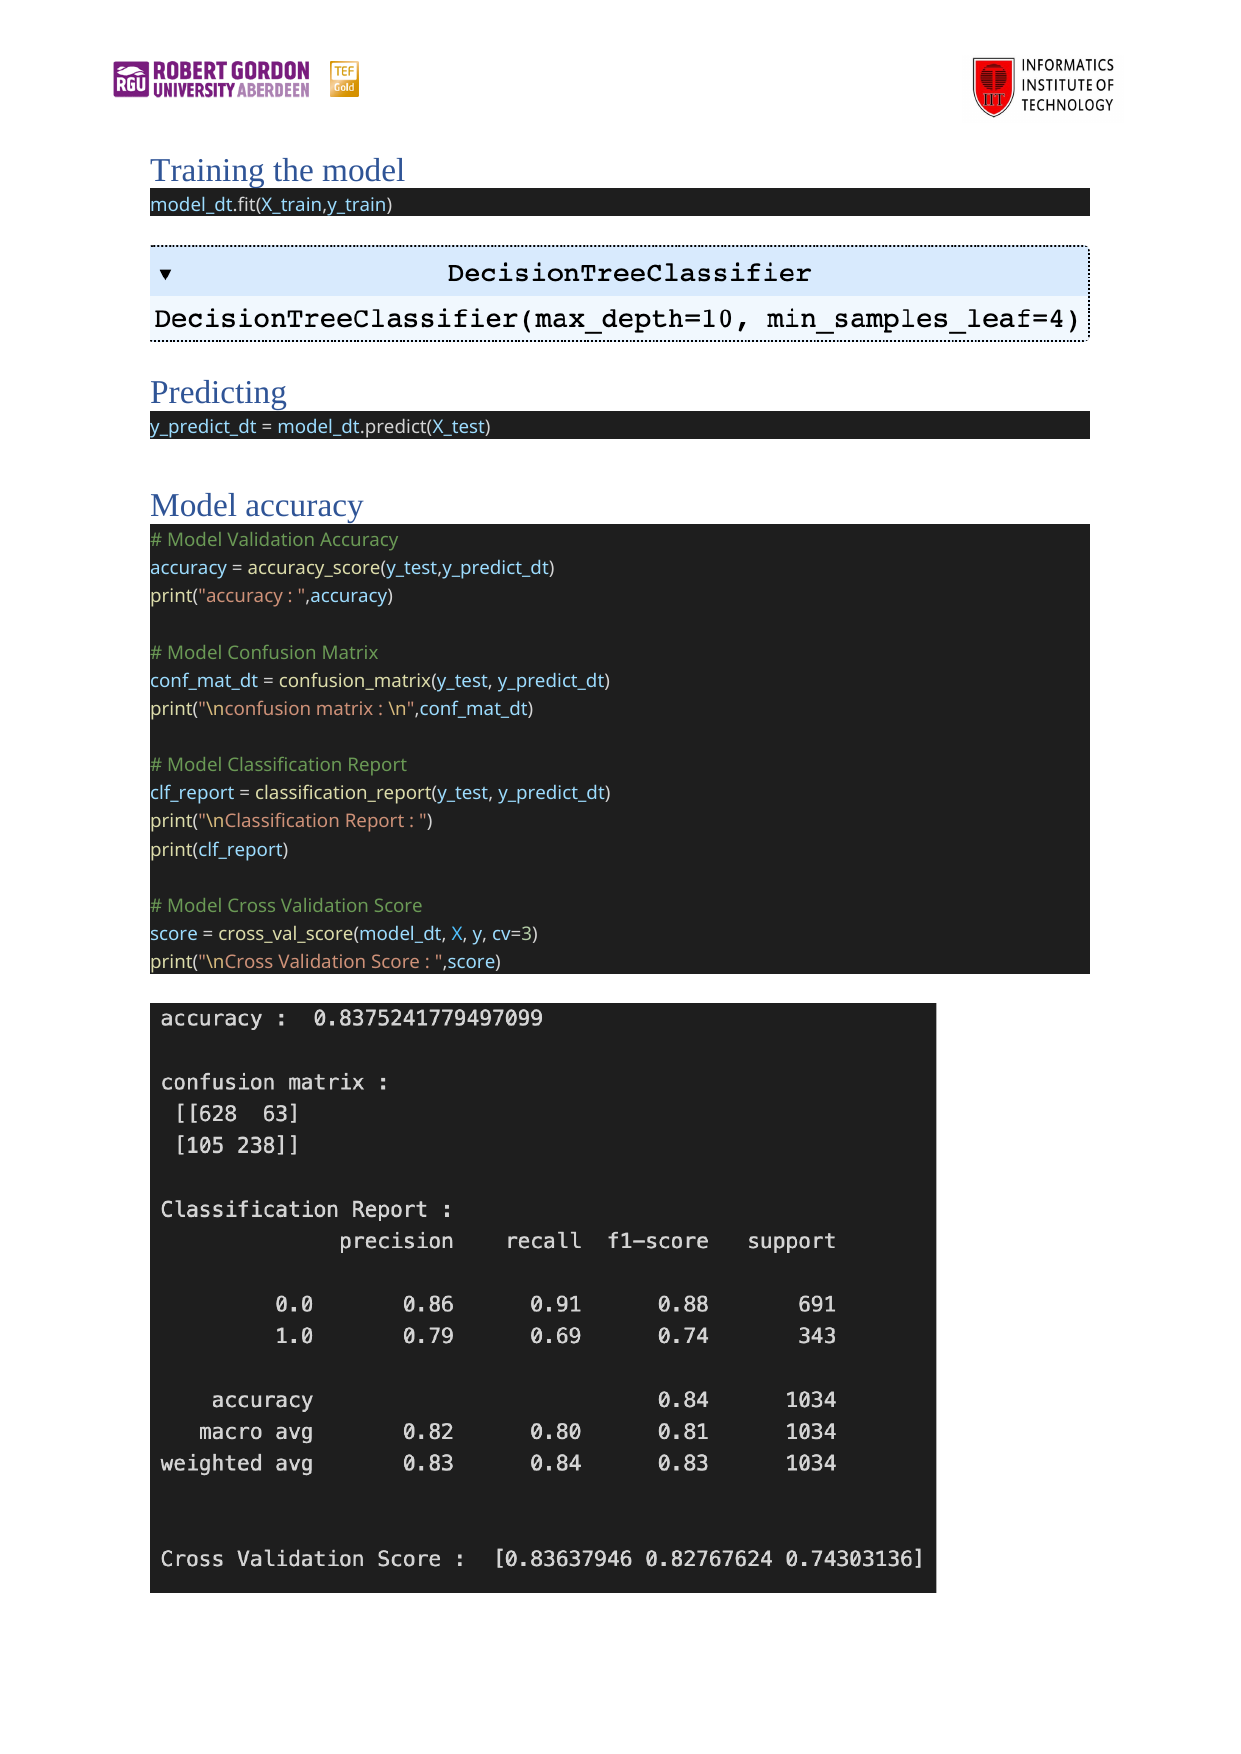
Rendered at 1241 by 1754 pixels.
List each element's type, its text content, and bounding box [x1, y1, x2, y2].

text accuracy = accuracy_score(y_test,y_predict_dt) [150, 552, 1090, 580]
subtitle Predicting [150, 372, 1090, 411]
text conf_mat_dt = confusion_matrix(y_test, y_predict_dt) [150, 664, 1090, 693]
subtitle Model accuracy [150, 486, 1090, 524]
text print("\nconfusion matrix : \n",conf_mat_dt) [150, 693, 1090, 721]
text # Model Confusion Matrix [150, 636, 1090, 664]
text score = cross_val_score(model_dt, X, y, cv=3) [150, 918, 1090, 946]
text # Model Cross Validation Score [150, 889, 1090, 918]
text model_dt.fit(X_train,y_train) [150, 188, 1090, 216]
text # Model Validation Accuracy [150, 524, 1090, 552]
text print("\nClassification Report : ") [150, 805, 1090, 833]
picture [150, 245, 1091, 344]
text print(clf_report) [150, 833, 1090, 861]
text print("\nCross Validation Score : ",score) [150, 946, 1090, 974]
text y_predict_dt = model_dt.predict(X_test) [150, 411, 1090, 439]
subtitle Training the model [150, 150, 1090, 188]
picture [961, 55, 1124, 123]
text clf_report = classification_report(y_test, y_predict_dt) [150, 777, 1090, 805]
text # Model Classification Report [150, 749, 1090, 777]
picture [150, 1003, 937, 1593]
text print("accuracy : ",accuracy) [150, 580, 1090, 608]
picture [105, 55, 368, 103]
